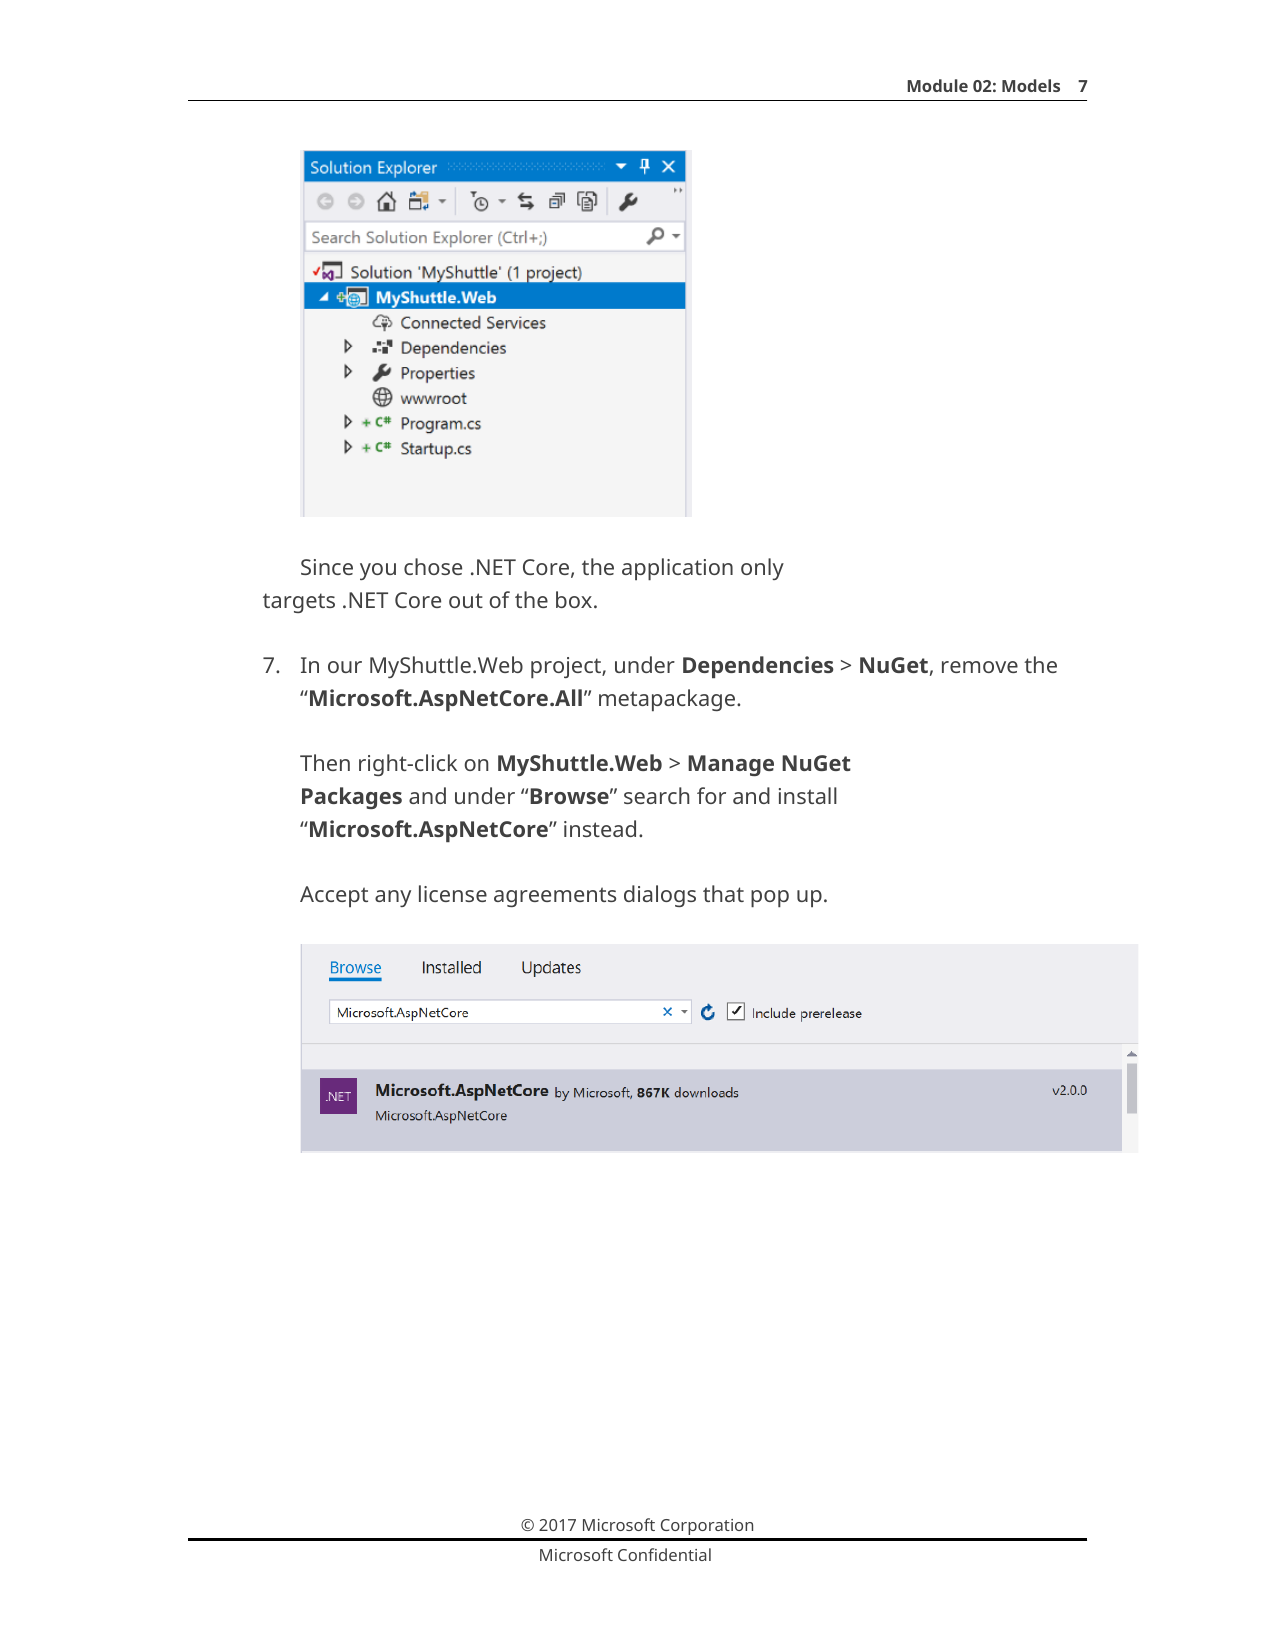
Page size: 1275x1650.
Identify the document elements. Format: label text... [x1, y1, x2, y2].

list Then right-click on MyShuttle.Web > Manage NuGet Packages and under “Browse” search for and install “Microsoft.AspNetCore” instead. [300, 748, 862, 843]
list Since you chose .NET Core, the application only targets .NET Core out of the box. [262, 552, 862, 614]
picture [300, 150, 692, 517]
text In our MyShuttle.Web project, under Dependencies > NuGet, remove the “Microsoft.AspNetCore.All” metapackage. [262, 650, 1087, 713]
list Accept any license agreements dialogs that pop up. [300, 879, 862, 909]
picture [300, 944, 1139, 1153]
